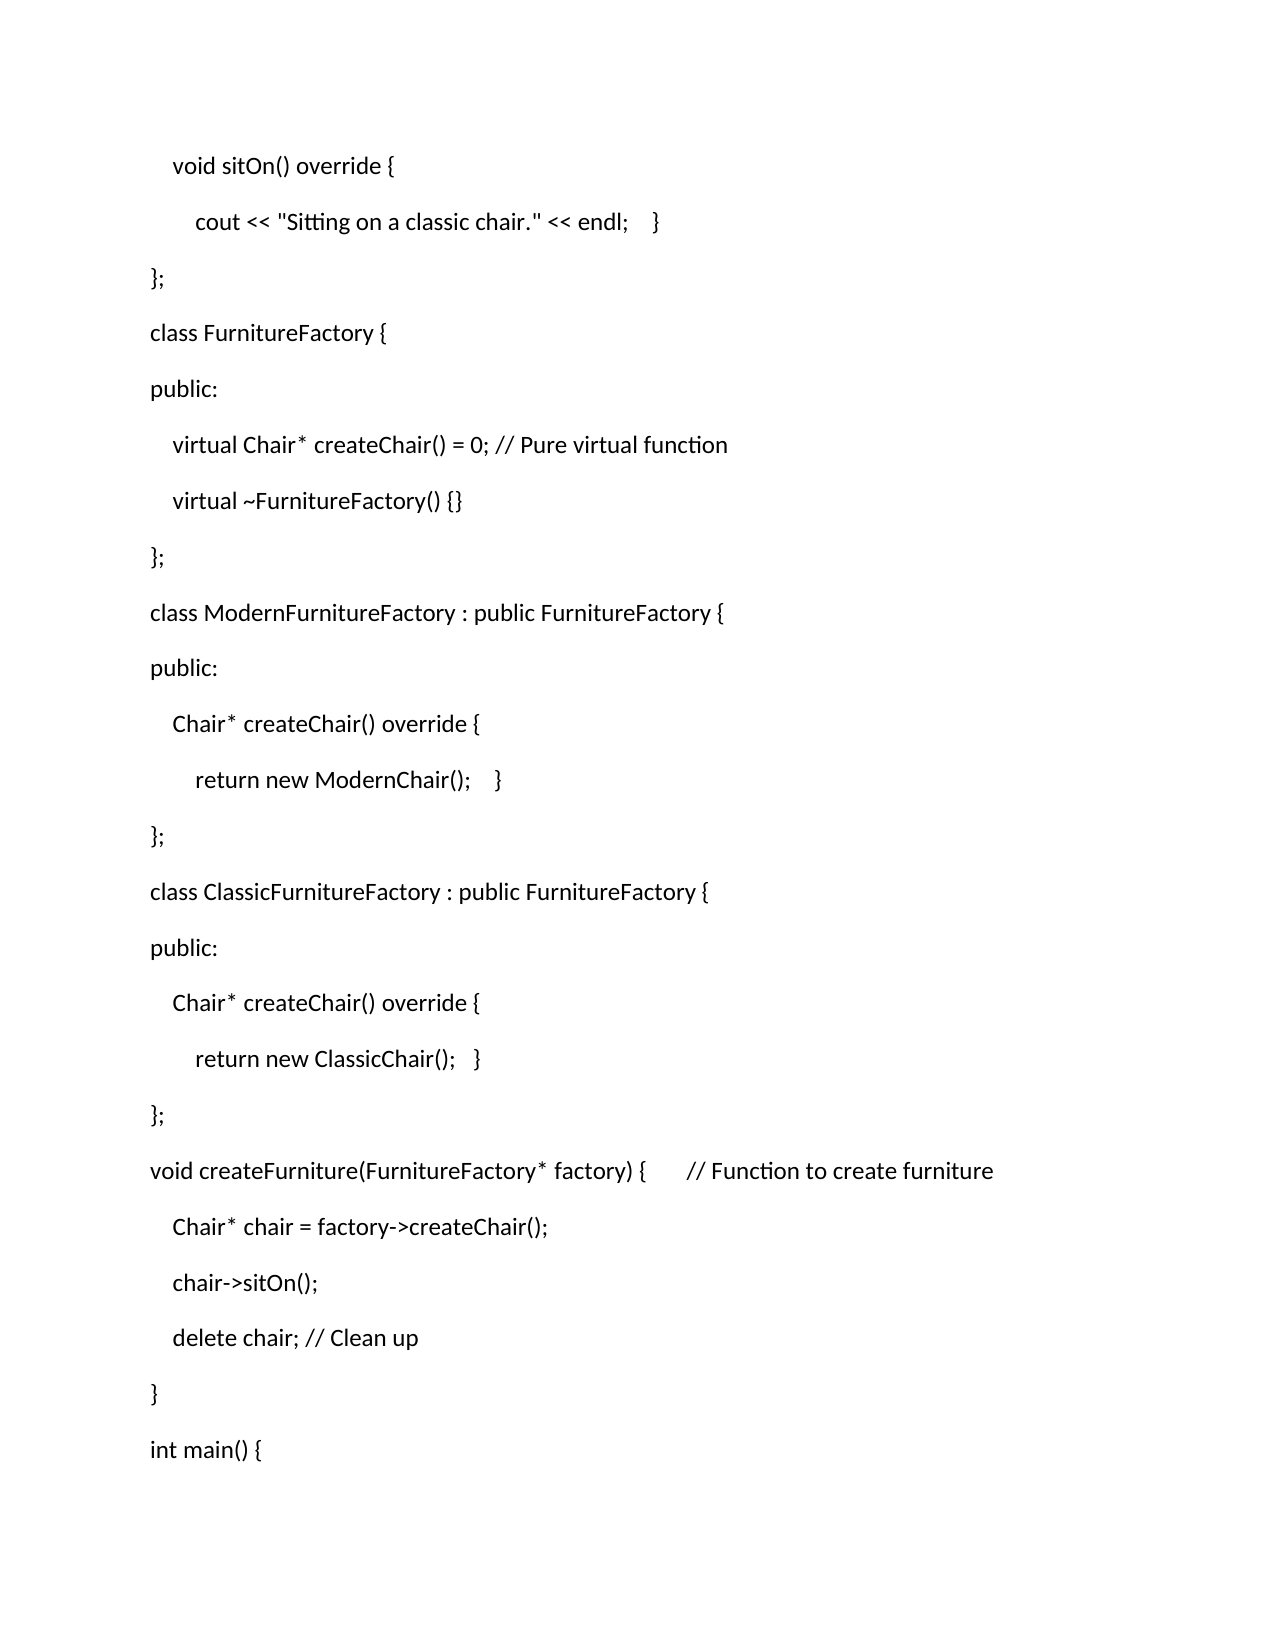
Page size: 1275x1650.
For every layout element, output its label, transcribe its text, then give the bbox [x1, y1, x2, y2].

text }; [150, 262, 1125, 292]
text return new ClassicChair(); } [150, 1043, 1125, 1074]
text virtual ~FurnitureFactory() {} [150, 485, 1125, 516]
text }; [150, 541, 1125, 571]
text class ClassicFurnitureFactory : public FurnitureFactory { [150, 876, 1125, 906]
text return new ModernChair(); } [150, 764, 1125, 795]
text public: [150, 652, 1125, 683]
text int main() { [150, 1434, 1125, 1465]
text Chair* createChair() override { [150, 708, 1125, 739]
text class FurnitureFactory { [150, 317, 1125, 348]
text }; [150, 1099, 1125, 1130]
text delete chair; // Clean up [150, 1322, 1125, 1353]
text chair->sitOn(); [150, 1267, 1125, 1297]
text void sitOn() override { [150, 150, 1125, 181]
text class ModernFurnitureFactory : public FurnitureFactory { [150, 597, 1125, 627]
text void createFurniture(FurnitureFactory* factory) { // Function to create furniture [150, 1155, 1125, 1186]
text }; [150, 820, 1125, 851]
text Chair* createChair() override { [150, 987, 1125, 1018]
text cout << "Sitting on a classic chair." << endl; } [150, 206, 1125, 236]
text virtual Chair* createChair() = 0; // Pure virtual function [150, 429, 1125, 460]
text Chair* chair = factory->createChair(); [150, 1211, 1125, 1241]
text } [150, 1378, 1125, 1409]
text public: [150, 373, 1125, 404]
text public: [150, 932, 1125, 962]
